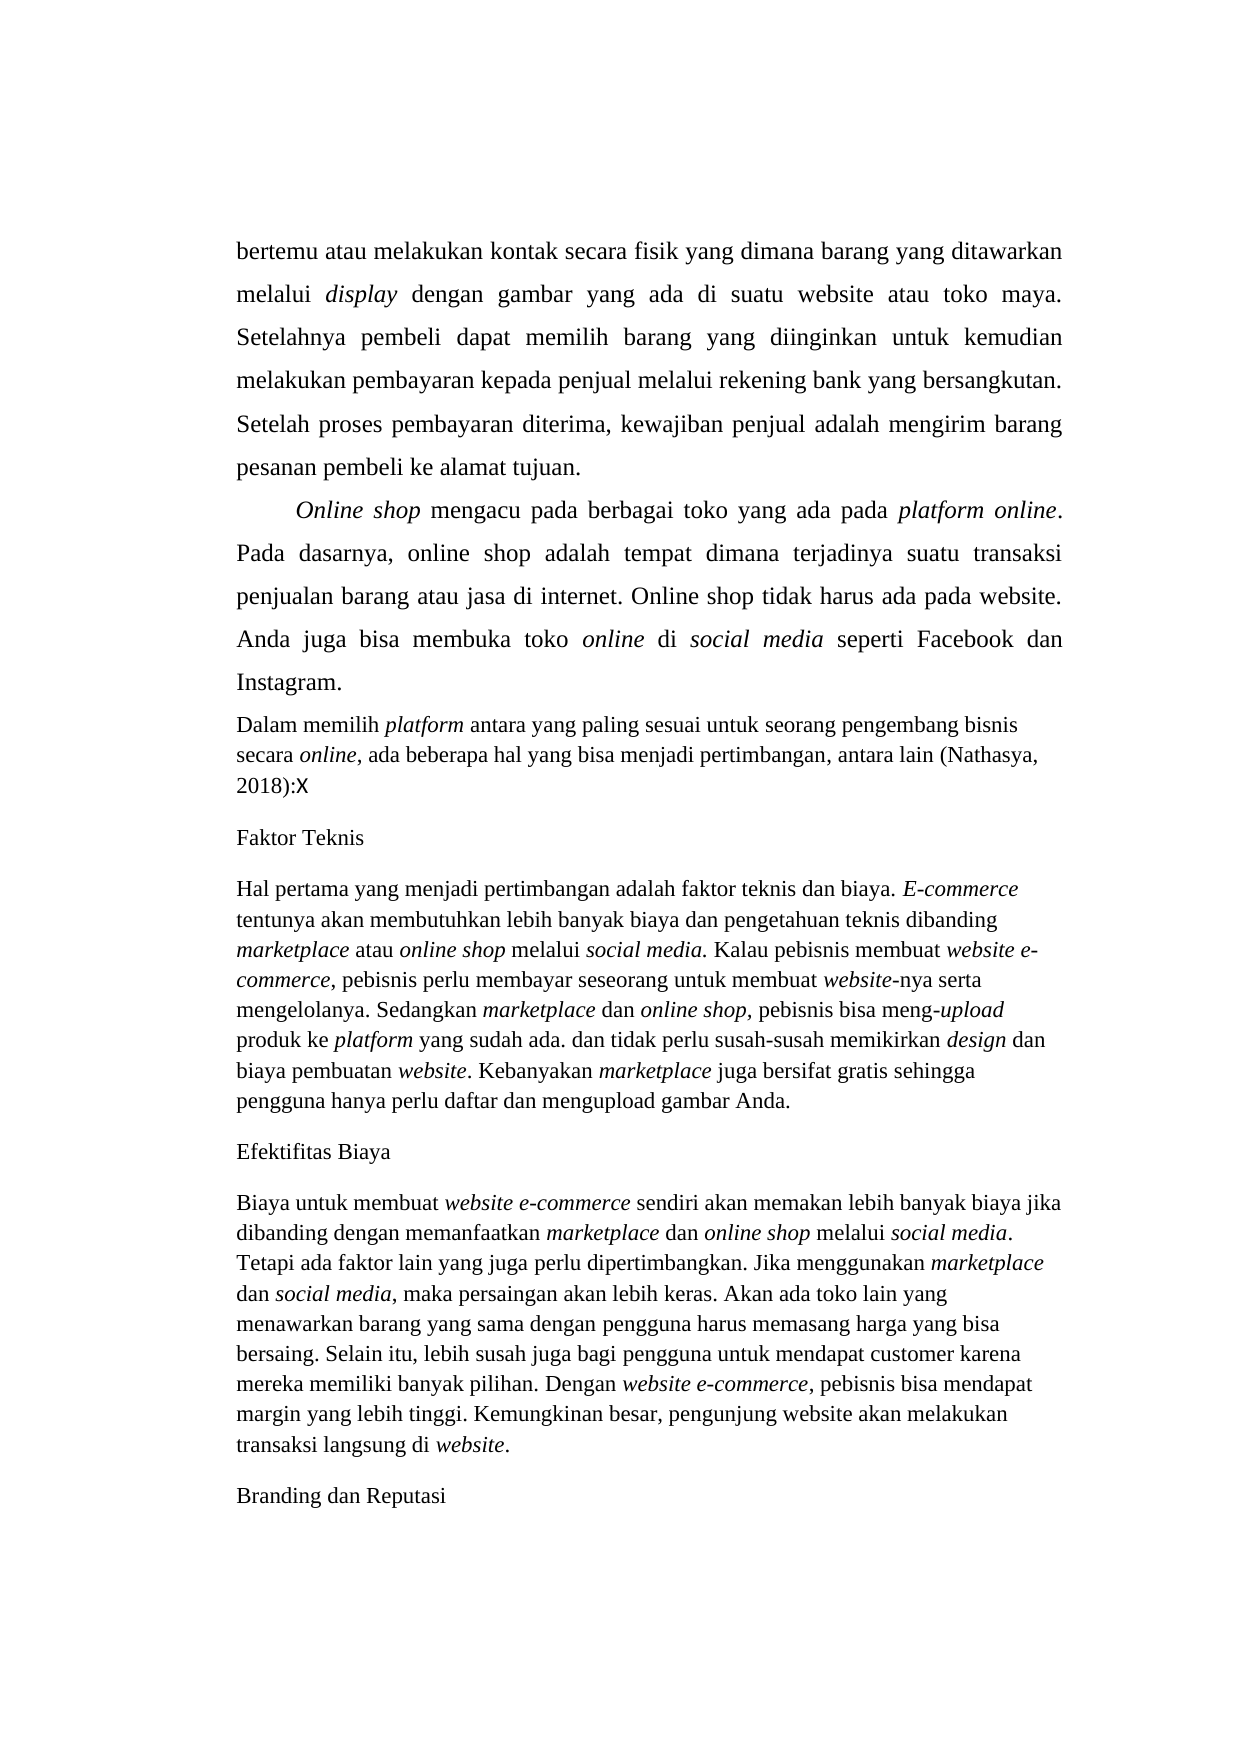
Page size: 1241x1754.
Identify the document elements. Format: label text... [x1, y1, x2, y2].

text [236, 236, 1063, 481]
text Online shop mengacu pada berbagai toko yang ada pada platform online. Pada dasarnya, online shop adalah tempat dimana terjadinya suatu transaksi penjualan barang atau jasa di internet. Online shop tidak harus ada pada website. Anda juga bisa membuka toko online di social media seperti Facebook dan Instagram. [236, 495, 1063, 696]
